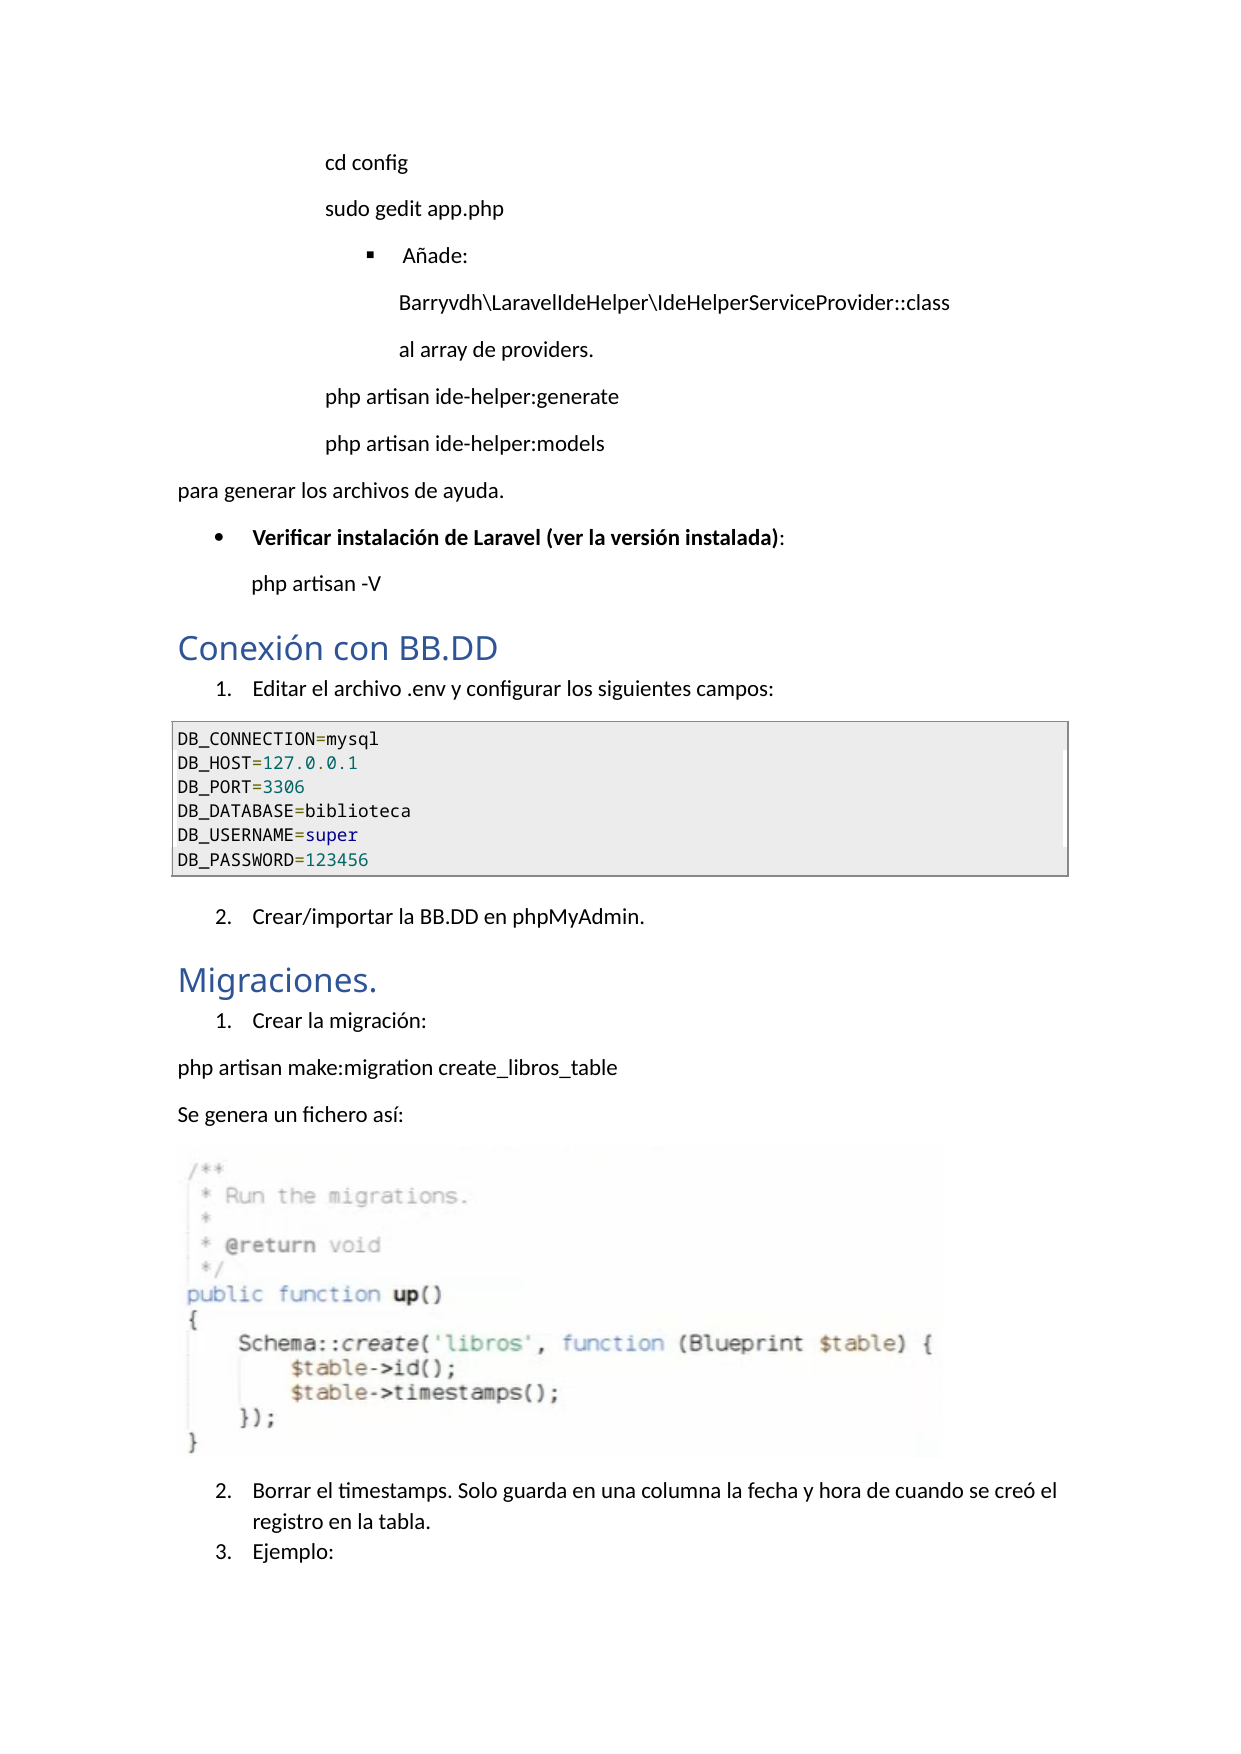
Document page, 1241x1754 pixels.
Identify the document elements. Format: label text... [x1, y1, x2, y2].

text DB_DATABASE=biblioteca [177, 799, 1063, 823]
text para generar los archivos de ayuda. [177, 476, 1063, 504]
text Barryvdh\LaravelIdeHelper\IdeHelperServiceProvider::class [398, 288, 1063, 316]
text al array de providers. [398, 335, 1063, 363]
text php artisan -V [251, 569, 1063, 597]
subtitle Conexión con BB.DD [177, 625, 1063, 670]
list Añade: [365, 241, 1063, 269]
text php artisan ide-helper:models [325, 429, 1063, 457]
list Crear la migración: [215, 1006, 1063, 1034]
text php artisan ide-helper:generate [325, 382, 1063, 410]
text DB_HOST=127.0.0.1 [177, 750, 1063, 774]
text sudo gedit app.php [325, 194, 1063, 222]
list Crear/importar la BB.DD en phpMyAdmin. [215, 902, 1063, 930]
text cd config [325, 148, 1063, 176]
picture [177, 1146, 943, 1458]
list Ejemplo: [215, 1537, 1063, 1565]
list Editar el archivo .env y configurar los siguientes campos: [215, 674, 1063, 702]
subtitle Migraciones. [177, 957, 1063, 1003]
text DB_PORT=3306 [177, 774, 1063, 799]
text DB_USERNAME=super [177, 823, 1063, 841]
text Se genera un fichero así: [177, 1100, 1063, 1128]
text php artisan make:migration create_libros_table [177, 1053, 1063, 1081]
list Verificar instalación de Laravel (ver la versión instalada): [215, 523, 1063, 551]
text DB_CONNECTION=mysql [173, 722, 1067, 750]
text DB_PASSWORD=123456 [173, 841, 1067, 875]
list Borrar el timestamps. Solo guarda en una columna la fecha y hora de cuando se creó el registro en la tabla. [215, 1477, 1063, 1535]
